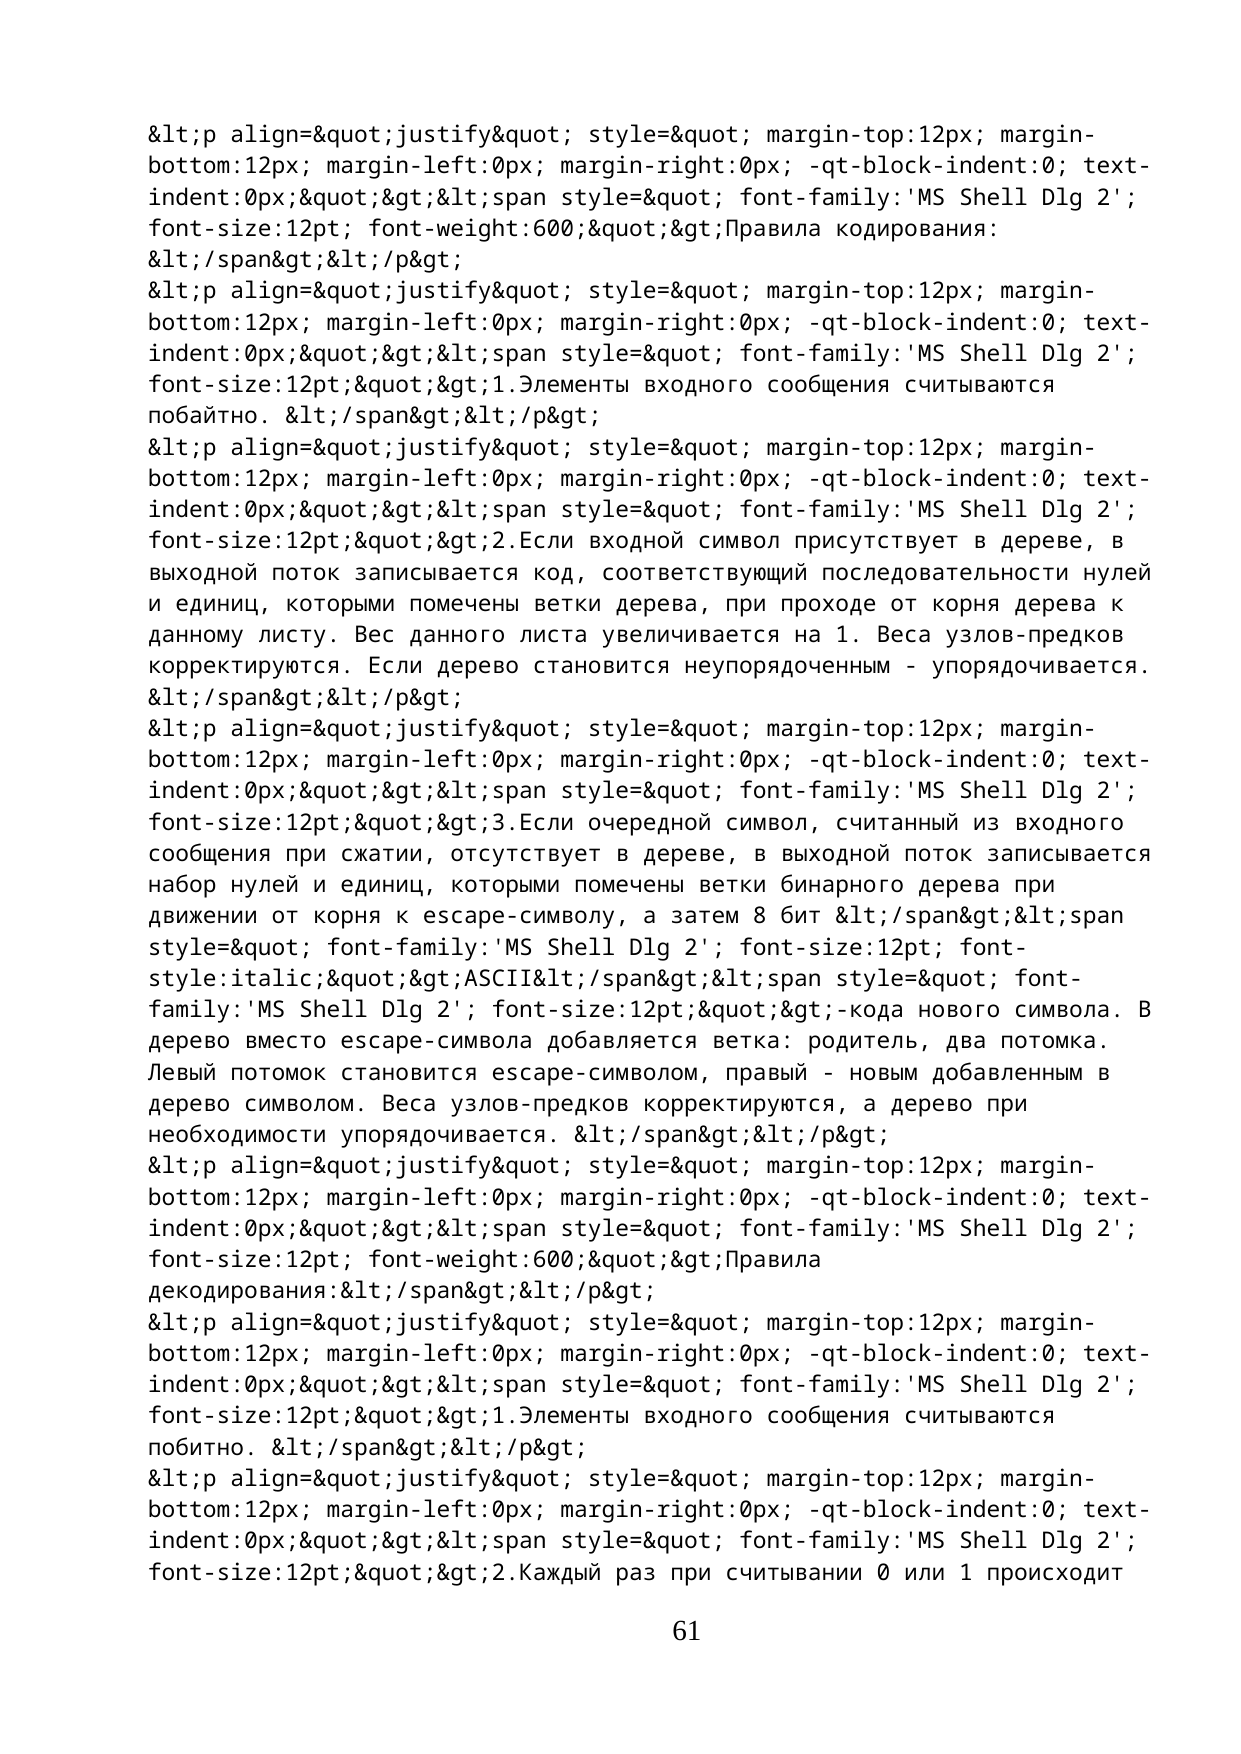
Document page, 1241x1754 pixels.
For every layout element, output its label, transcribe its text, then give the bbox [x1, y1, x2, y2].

text &lt;p align=&quot;justify&quot; style=&quot; margin-top:12px; margin-bottom:12px; margin-left:0px; margin-right:0px; -qt-block-indent:0; text-indent:0px;&quot;&gt;&lt;span style=&quot; font-family:'MS Shell Dlg 2'; font-size:12pt;&quot;&gt;3.Если очередной символ, считанный из входного сообщения при сжатии, отсутствует в дереве, в выходной поток записывается набор нулей и единиц, которыми помечены ветки бинарного дерева при движении от корня к escape-символу, а затем 8 бит &lt;/span&gt;&lt;span style=&quot; font-family:'MS Shell Dlg 2'; font-size:12pt; font-style:italic;&quot;&gt;ASCII&lt;/span&gt;&lt;span style=&quot; font-family:'MS Shell Dlg 2'; font-size:12pt;&quot;&gt;-кода нового символа. В дерево вместо escape-символа добавляется ветка: родитель, два потомка. Левый потомок становится escape-символом, правый - новым добавленным в дерево символом. Веса узлов-предков корректируются, а дерево при необходимости упорядочивается. &lt;/span&gt;&lt;/p&gt; [148, 712, 1152, 1149]
text &lt;p align=&quot;justify&quot; style=&quot; margin-top:12px; margin-bottom:12px; margin-left:0px; margin-right:0px; -qt-block-indent:0; text-indent:0px;&quot;&gt;&lt;span style=&quot; font-family:'MS Shell Dlg 2'; font-size:12pt; font-weight:600;&quot;&gt;Правила кодирования: &lt;/span&gt;&lt;/p&gt; [148, 118, 1152, 274]
text &lt;p align=&quot;justify&quot; style=&quot; margin-top:12px; margin-bottom:12px; margin-left:0px; margin-right:0px; -qt-block-indent:0; text-indent:0px;&quot;&gt;&lt;span style=&quot; font-family:'MS Shell Dlg 2'; font-size:12pt;&quot;&gt;2.Если входной символ присутствует в дереве, в выходной поток записывается код, соответствующий последовательности нулей и единиц, которыми помечены ветки дерева, при проходе от корня дерева к данному листу. Вес данного листа увеличивается на 1. Веса узлов-предков корректируются. Если дерево становится неупорядоченным - упорядочивается. &lt;/span&gt;&lt;/p&gt; [148, 431, 1152, 712]
text &lt;p align=&quot;justify&quot; style=&quot; margin-top:12px; margin-bottom:12px; margin-left:0px; margin-right:0px; -qt-block-indent:0; text-indent:0px;&quot;&gt;&lt;span style=&quot; font-family:'MS Shell Dlg 2'; font-size:12pt;&quot;&gt;1.Элементы входного сообщения считываются побайтно. &lt;/span&gt;&lt;/p&gt; [148, 274, 1152, 431]
text &lt;p align=&quot;justify&quot; style=&quot; margin-top:12px; margin-bottom:12px; margin-left:0px; margin-right:0px; -qt-block-indent:0; text-indent:0px;&quot;&gt;&lt;span style=&quot; font-family:'MS Shell Dlg 2'; font-size:12pt;&quot;&gt;1.Элементы входного сообщения считываются побитно. &lt;/span&gt;&lt;/p&gt; [148, 1306, 1152, 1462]
text &lt;p align=&quot;justify&quot; style=&quot; margin-top:12px; margin-bottom:12px; margin-left:0px; margin-right:0px; -qt-block-indent:0; text-indent:0px;&quot;&gt;&lt;span style=&quot; font-family:'MS Shell Dlg 2'; font-size:12pt; font-weight:600;&quot;&gt;Правила декодирования:&lt;/span&gt;&lt;/p&gt; [148, 1149, 1152, 1306]
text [148, 1462, 1152, 1587]
